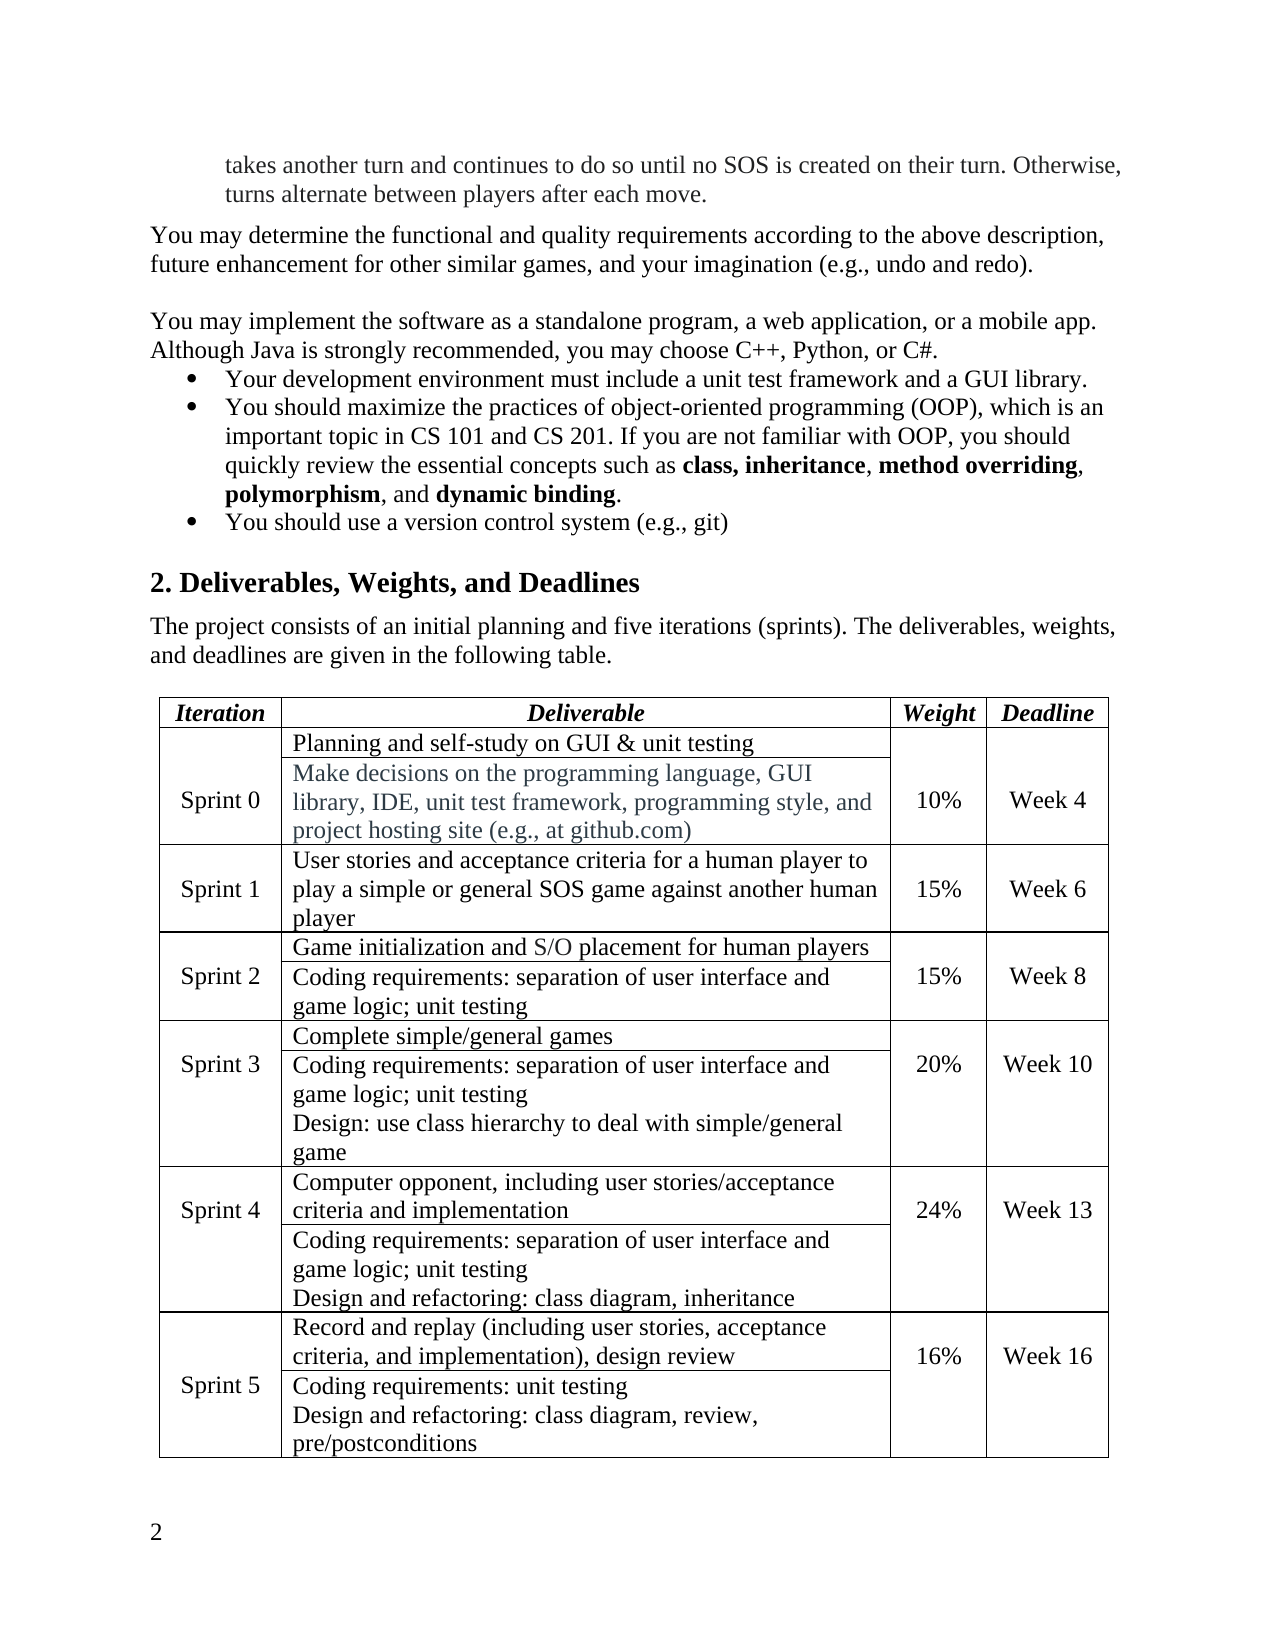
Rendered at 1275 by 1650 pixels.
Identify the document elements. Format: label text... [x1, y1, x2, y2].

table_cell Computer opponent, including user stories/acceptance criteria and implementation [282, 1167, 890, 1224]
list You should maximize the practices of object-oriented programming (OOP), which is an important topic in CS 101 and CS 201. If you are not familiar with OOP, you should quickly review the essential concepts such as class, inheritance, method overriding, polymorphism, and dynamic binding. [187, 392, 1125, 507]
table_cell 20% [891, 1021, 986, 1166]
table_cell Make decisions on the programming language, GUI library, IDE, unit test framework, programming style, and project hosting site (e.g., at github.com) [282, 758, 890, 844]
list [187, 150, 1125, 207]
table_cell 24% [891, 1167, 986, 1311]
table_header Iteration [160, 698, 281, 727]
text You may determine the functional and quality requirements according to the above description, future enhancement for other similar games, and your imagination (e.g., undo and redo). [150, 220, 1125, 277]
table_cell Week 4 [987, 728, 1108, 844]
table_cell Coding requirements: separation of user interface and game logic; unit testing Design and refactoring: class diagram, inheritance [282, 1225, 890, 1311]
table_cell Week 8 [987, 933, 1108, 1020]
table_cell Sprint 3 [160, 1021, 281, 1166]
table_cell Week 16 [987, 1313, 1108, 1457]
table_cell Coding requirements: separation of user interface and game logic; unit testing Design: use class hierarchy to deal with simple/general game [282, 1051, 890, 1166]
table_cell Game initialization and S/O placement for human players [578, 933, 890, 961]
text 2. Deliverables, Weights, and Deadlines [150, 565, 1125, 598]
table_cell Week 13 [987, 1167, 1108, 1311]
table_cell Coding requirements: separation of user interface and game logic; unit testing [282, 962, 890, 1020]
table_header Deadline [987, 698, 1108, 727]
text You may implement the software as a standalone program, a web application, or a mobile app. Although Java is strongly recommended, you may choose C++, Python, or C#. [150, 306, 1125, 364]
table_cell Coding requirements: unit testing Design and refactoring: class diagram, review, pre/postconditions [282, 1371, 890, 1457]
table_cell Game initialization and S/O placement for human players [282, 933, 533, 961]
table_cell Week 10 [987, 1021, 1108, 1166]
table_header Weight [891, 698, 986, 727]
table_cell Complete simple/general games [282, 1021, 890, 1049]
table_cell Sprint 1 [160, 845, 281, 931]
table_header Deliverable [282, 698, 890, 727]
table_cell 15% [891, 933, 986, 1020]
text The project consists of an initial planning and five iterations (sprints). The deliverables, weights, and deadlines are given in the following table. [150, 611, 1125, 668]
table_cell Sprint 2 [160, 933, 281, 1020]
list You should use a version control system (e.g., git) [187, 507, 1125, 536]
table_cell User stories and acceptance criteria for a human player to play a simple or general SOS game against another human player [282, 845, 890, 931]
table_cell 15% [891, 845, 986, 931]
table_cell Sprint 4 [160, 1167, 281, 1311]
table_cell 10% [891, 728, 986, 844]
table_cell Sprint 0 [160, 728, 281, 844]
table_cell Sprint 5 [160, 1313, 281, 1457]
list Your development environment must include a unit test framework and a GUI library. [187, 364, 1125, 392]
table_cell Week 6 [987, 845, 1108, 931]
table_cell Record and replay (including user stories, acceptance criteria, and implementation), design review [282, 1313, 890, 1370]
table_cell 16% [891, 1313, 986, 1457]
table_cell Planning and self-study on GUI & unit testing [282, 728, 890, 757]
